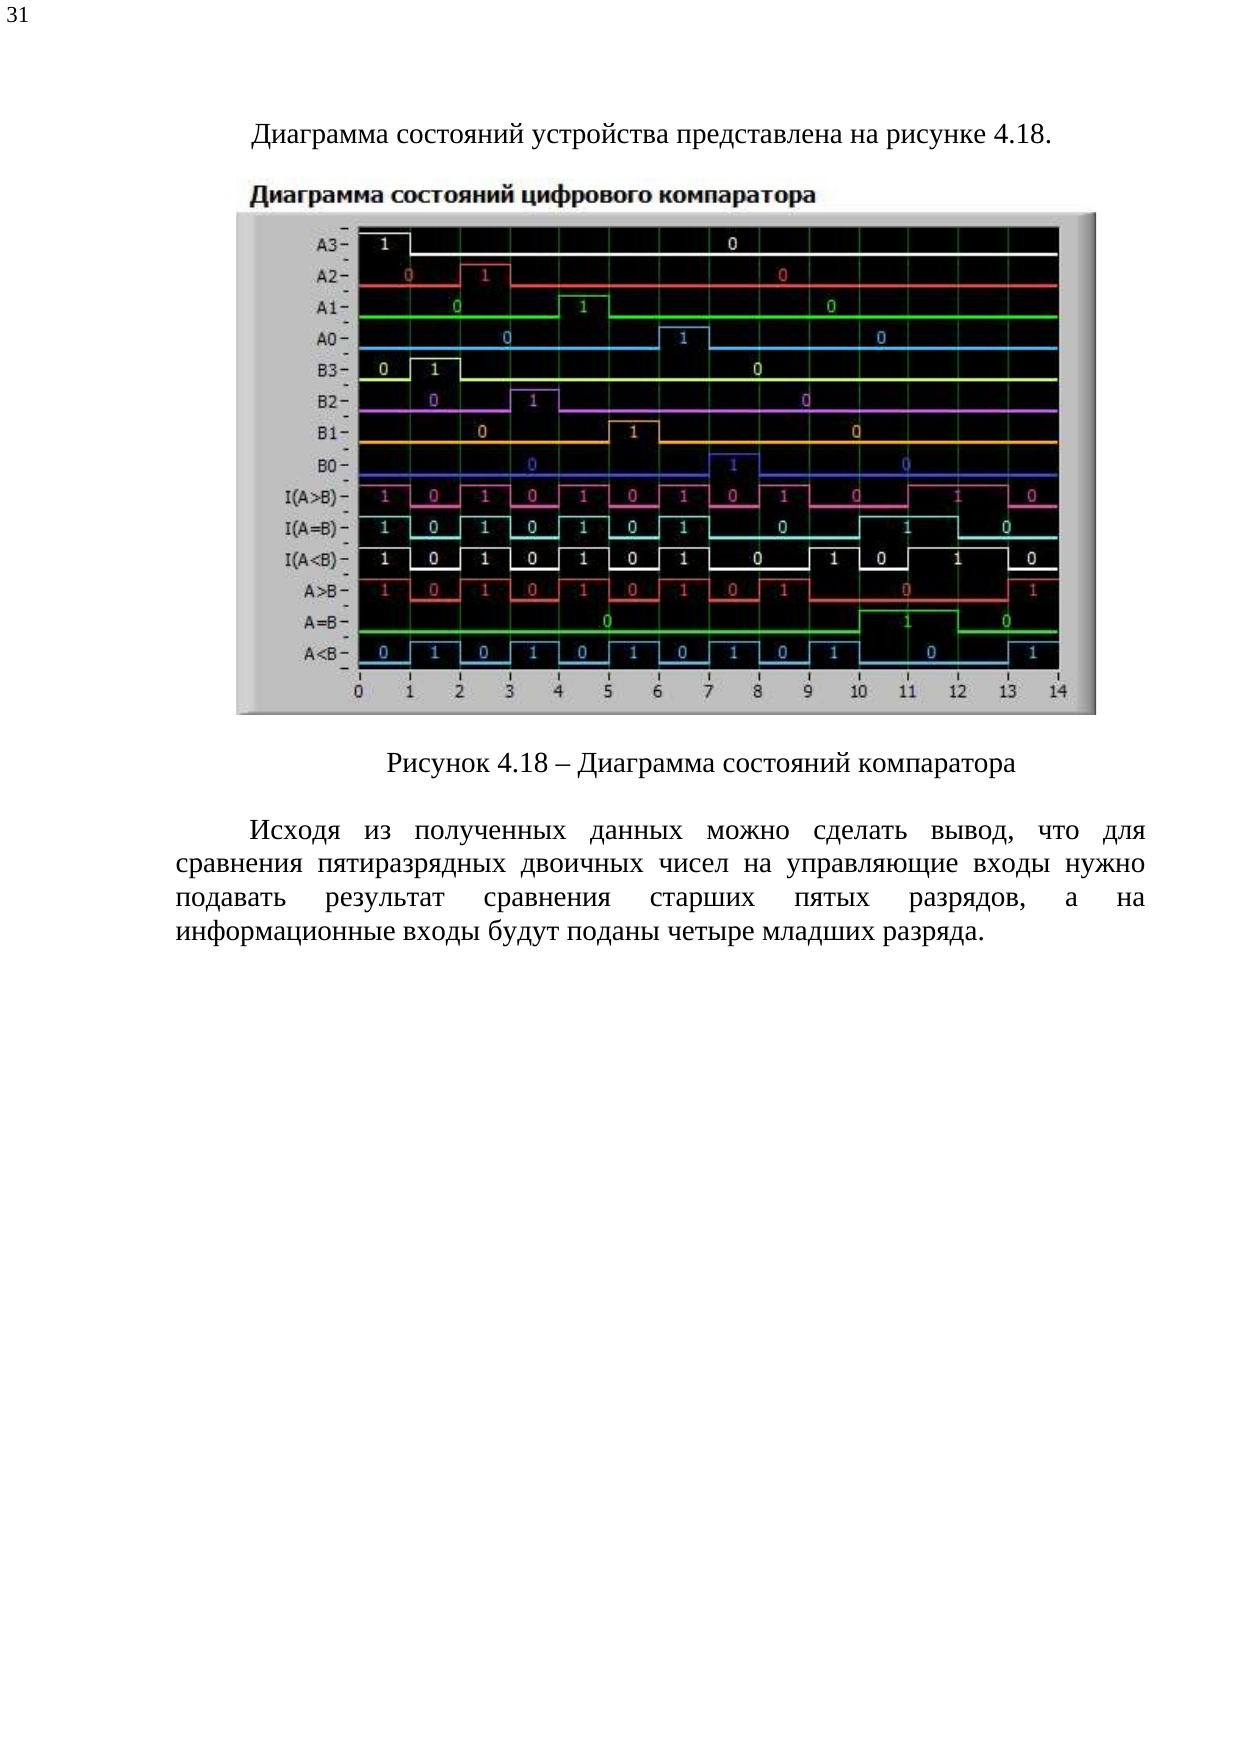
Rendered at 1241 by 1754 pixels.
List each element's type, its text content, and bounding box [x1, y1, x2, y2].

text Диаграмма состояний устройства представлена на рисунке 4.18. [251, 116, 1165, 149]
text Исходя из полученных данных можно сделать вывод, что для сравнения пятиразрядных двоичных чисел на управляющие входы нужно подавать результат сравнения старших пятых разрядов, а на информационные входы будут поданы четыре младших разряда. [175, 812, 1146, 946]
text Рисунок 4.18 – Диаграмма состояний компаратора [386, 745, 1165, 779]
picture [236, 178, 1097, 715]
